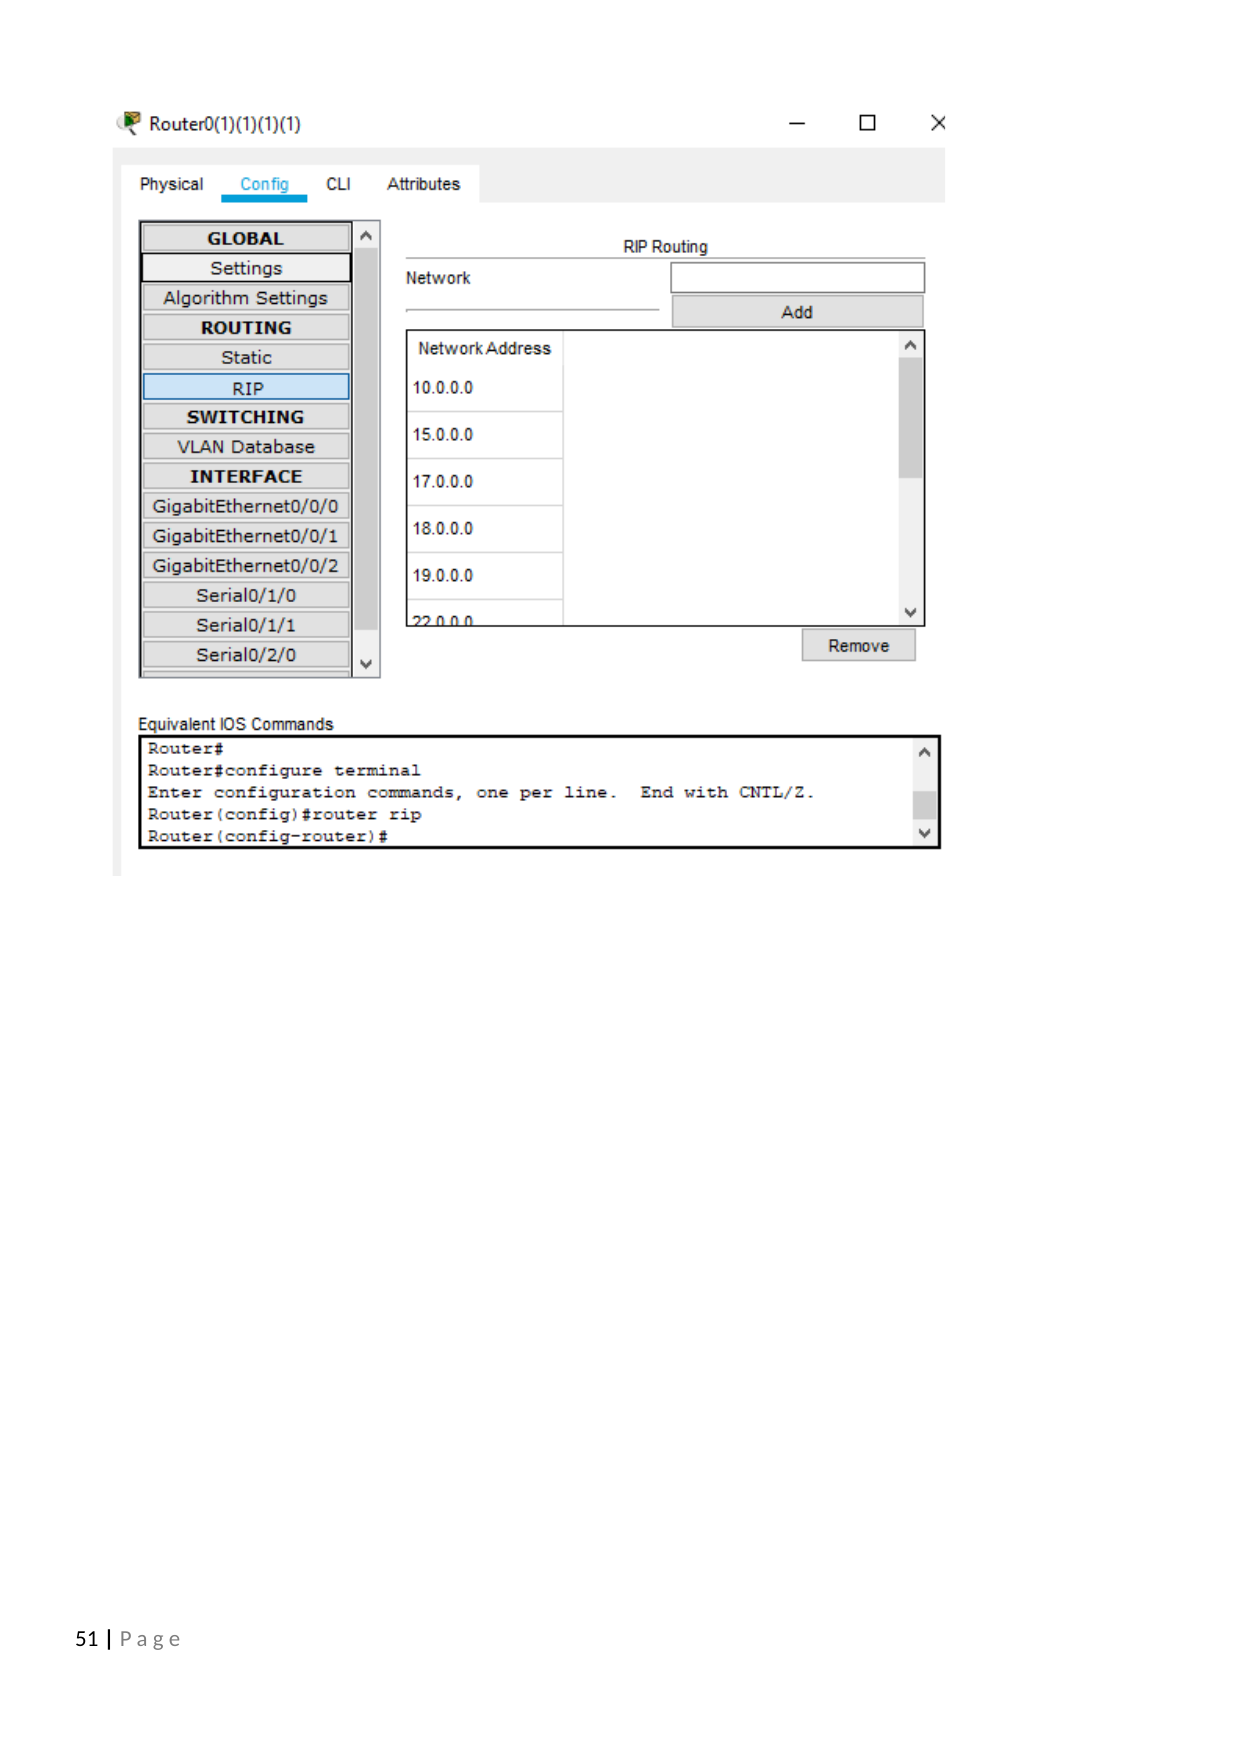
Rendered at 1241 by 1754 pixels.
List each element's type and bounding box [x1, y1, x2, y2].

picture [112, 102, 946, 876]
